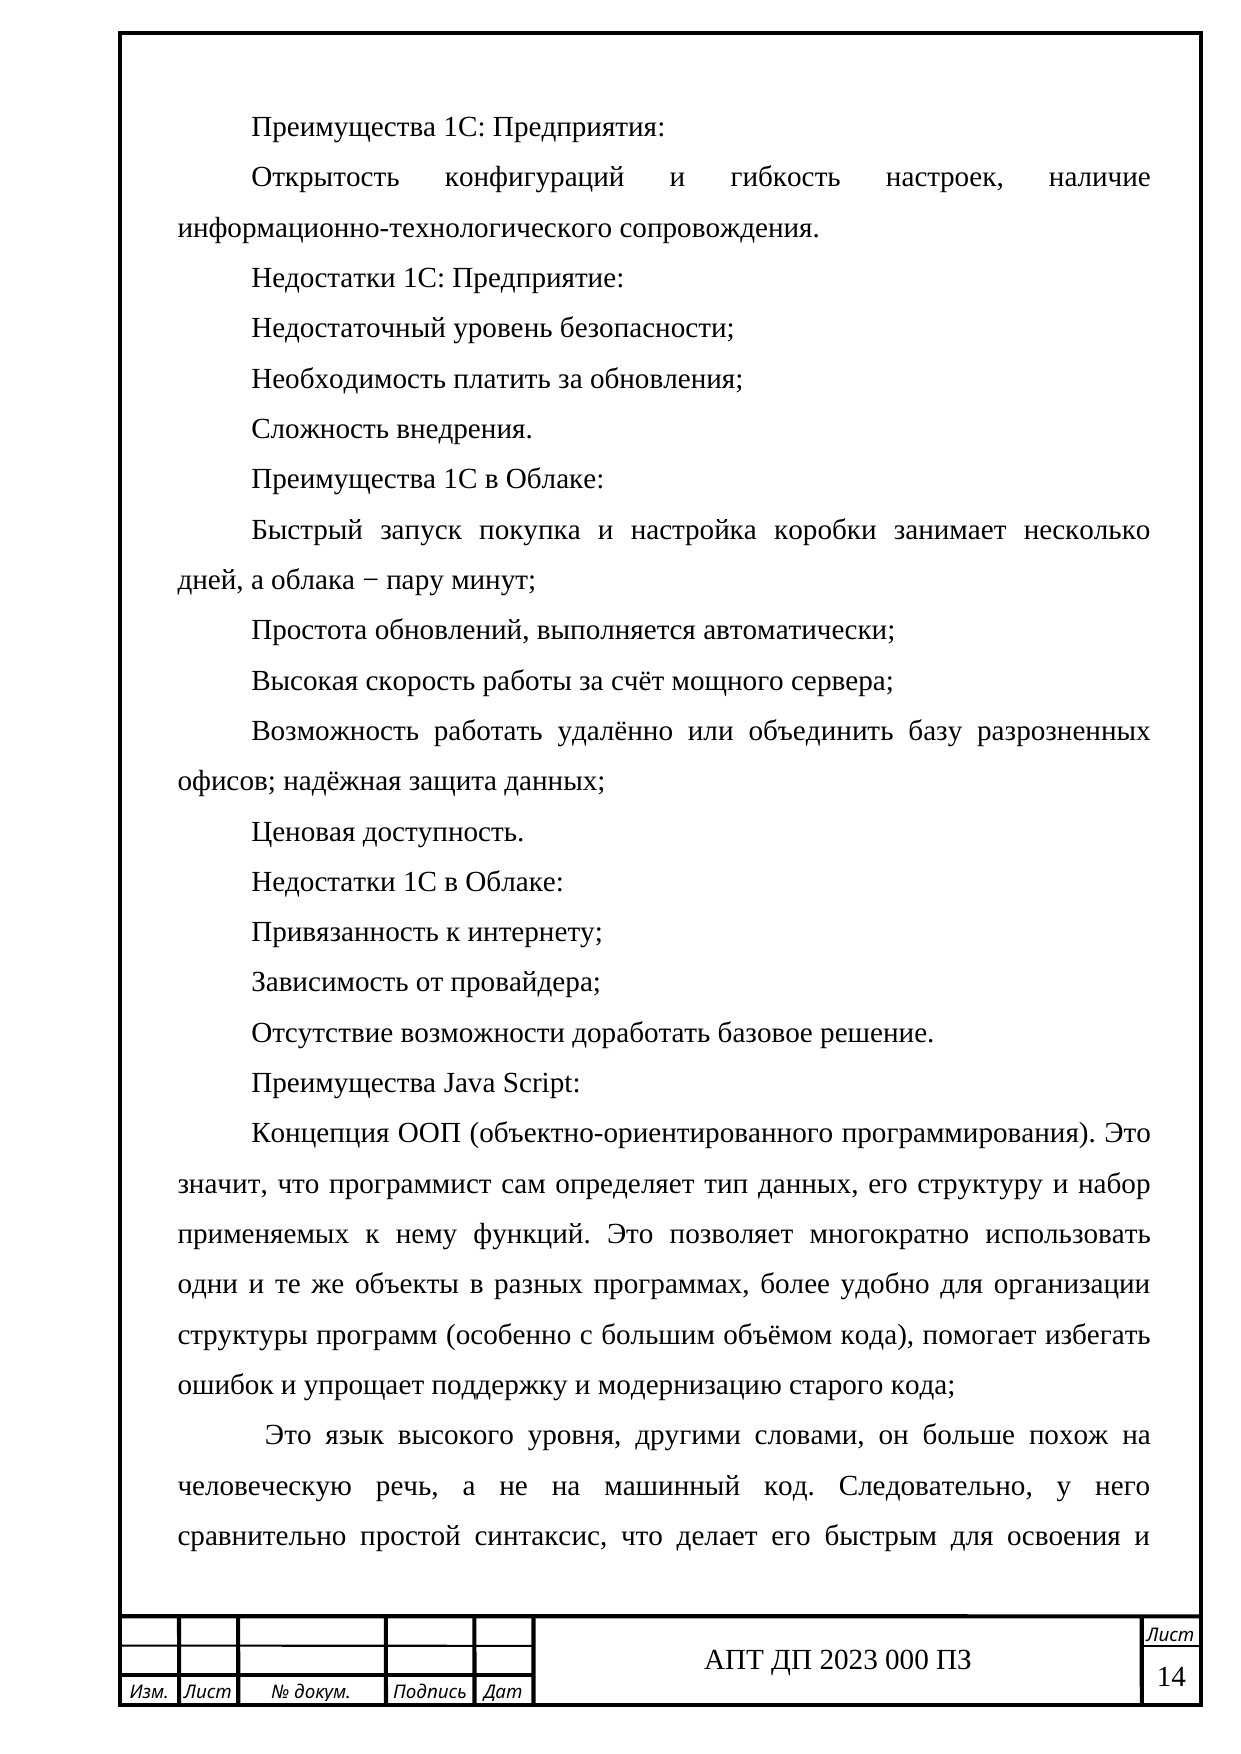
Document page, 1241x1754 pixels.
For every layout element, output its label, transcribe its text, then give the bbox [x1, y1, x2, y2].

text Простота обновлений, выполняется автоматически; [177, 612, 1152, 646]
text Отсутствие возможности доработать базовое решение. [177, 1015, 1152, 1048]
text Концепция ООП (объектно-ориентированного программирования). Это значит, что программист сам определяет тип данных, его структуру и набор применяемых к нему функций. Это позволяет многократно использовать одни и те же объекты в разных программах, более удобно для организации структуры программ (особенно с большим объёмом кода), помогает избегать ошибок и упрощает поддержку и модернизацию старого кода; [177, 1116, 1152, 1401]
text Недостатки 1С в Облаке: [177, 864, 1152, 897]
text Привязанность к интернету; [177, 914, 1152, 948]
text Недостаточный уровень безопасности; [177, 311, 1152, 344]
text Преимущества 1С: Предприятия: [177, 109, 1152, 143]
text Открытость конфигураций и гибкость настроек, наличие информационно-технологического сопровождения. [177, 159, 1152, 243]
text Преимущества 1С в Облаке: [177, 461, 1152, 495]
text Сложность внедрения. [177, 411, 1152, 445]
text Быстрый запуск покупка и настройка коробки занимает несколько дней, а облака − пару минут; [177, 512, 1152, 596]
text Недостатки 1С: Предприятие: [177, 260, 1152, 294]
text Высокая скорость работы за счёт мощного сервера; [177, 663, 1152, 696]
text Преимущества Java Script: [177, 1065, 1152, 1099]
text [177, 1417, 1152, 1552]
text Необходимость платить за обновления; [177, 361, 1152, 394]
text Возможность работать удалённо или объединить базу разрозненных офисов; надёжная защита данных; [177, 713, 1152, 797]
text Зависимость от провайдера; [177, 964, 1152, 998]
text Ценовая доступность. [177, 814, 1152, 847]
